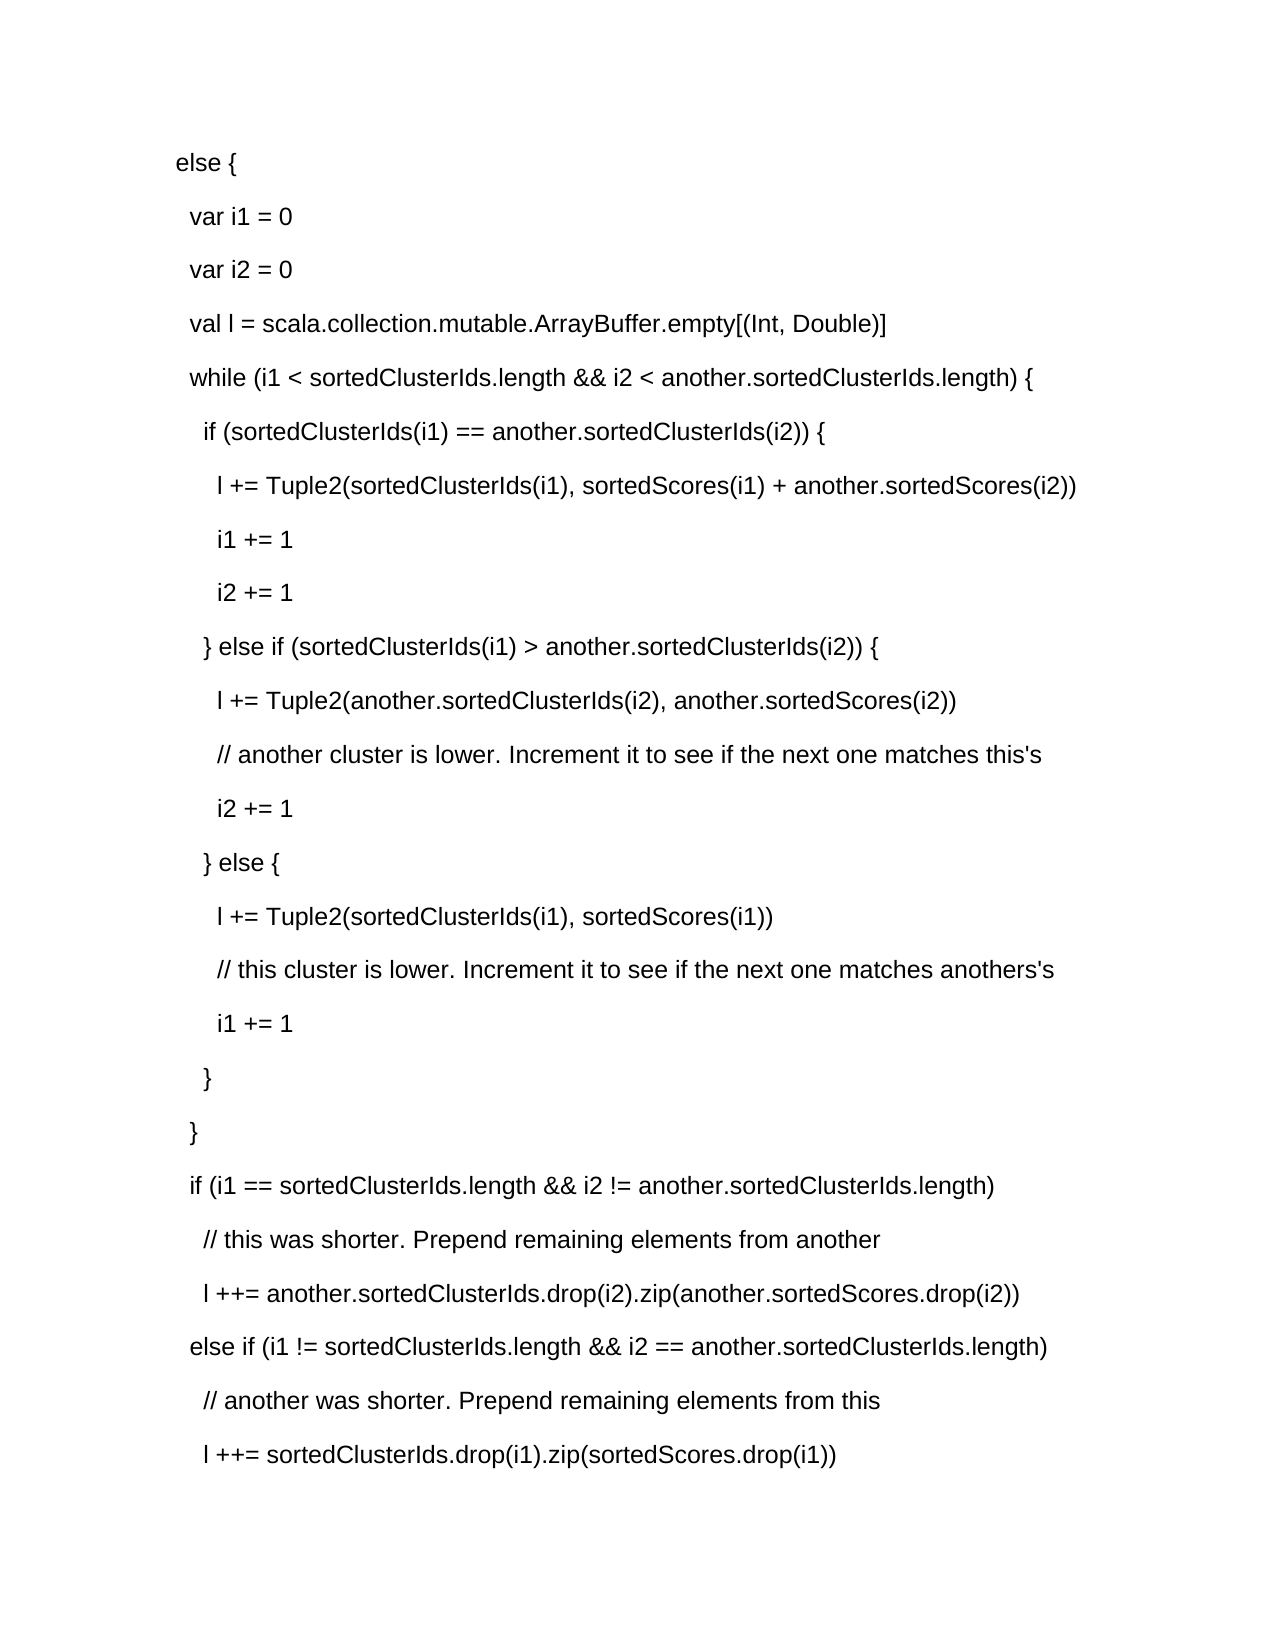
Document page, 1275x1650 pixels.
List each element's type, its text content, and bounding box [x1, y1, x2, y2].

text l += Tuple2(another.sortedClusterIds(i2), another.sortedScores(i2)) [148, 686, 1127, 715]
text // this was shorter. Prepend remaining elements from another [148, 1225, 1127, 1253]
text } [148, 1063, 1127, 1092]
text while (i1 < sortedClusterIds.length && i2 < another.sortedClusterIds.length) { [148, 363, 1127, 392]
text // another was shorter. Prepend remaining elements from this [148, 1386, 1127, 1415]
text l ++= sortedClusterIds.drop(i1).zip(sortedScores.drop(i1)) [148, 1440, 1127, 1469]
text } else { [148, 848, 1127, 876]
text val l = scala.collection.mutable.ArrayBuffer.empty[(Int, Double)] [148, 309, 1127, 338]
text var i1 = 0 [148, 201, 1127, 230]
text i2 += 1 [148, 794, 1127, 823]
text if (i1 == sortedClusterIds.length && i2 != another.sortedClusterIds.length) [148, 1171, 1127, 1199]
text i1 += 1 [148, 1009, 1127, 1038]
text i2 += 1 [148, 578, 1127, 607]
text var i2 = 0 [148, 255, 1127, 284]
text l += Tuple2(sortedClusterIds(i1), sortedScores(i1) + another.sortedScores(i2)) [148, 471, 1127, 499]
text else { [148, 148, 1127, 176]
text else if (i1 != sortedClusterIds.length && i2 == another.sortedClusterIds.length) [148, 1332, 1127, 1361]
text i1 += 1 [148, 524, 1127, 553]
text l ++= another.sortedClusterIds.drop(i2).zip(another.sortedScores.drop(i2)) [148, 1278, 1127, 1307]
text l += Tuple2(sortedClusterIds(i1), sortedScores(i1)) [148, 902, 1127, 930]
text // this cluster is lower. Increment it to see if the next one matches anothers's [148, 955, 1127, 984]
text // another cluster is lower. Increment it to see if the next one matches this's [148, 740, 1127, 769]
text } else if (sortedClusterIds(i1) > another.sortedClusterIds(i2)) { [148, 632, 1127, 661]
text } [148, 1117, 1127, 1146]
text if (sortedClusterIds(i1) == another.sortedClusterIds(i2)) { [148, 417, 1127, 446]
